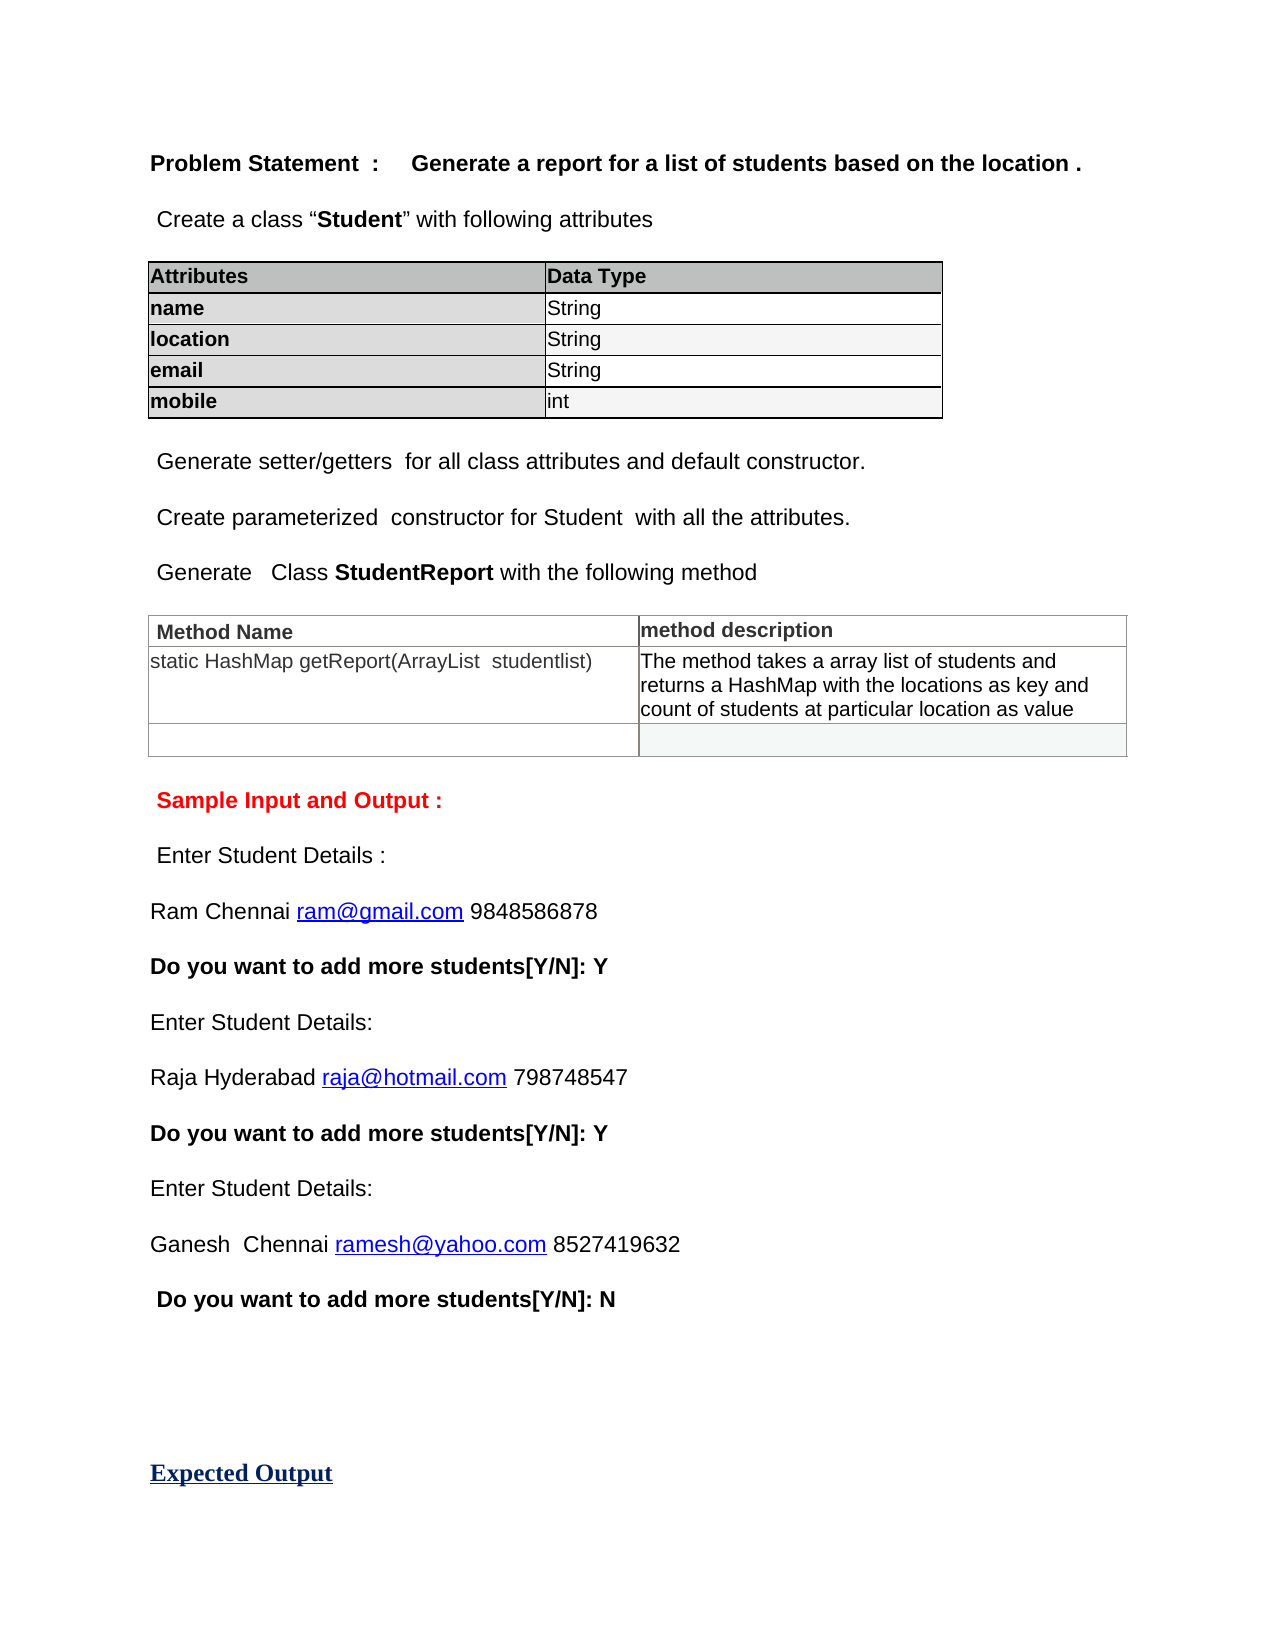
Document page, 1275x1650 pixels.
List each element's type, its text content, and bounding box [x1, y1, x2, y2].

text Ram Chennai ram@gmail.com 9848586878 [150, 898, 1125, 924]
table_cell mobile [149, 388, 545, 417]
table_cell [149, 724, 638, 756]
text Generate Class StudentReport with the following method [150, 559, 1125, 585]
table_cell name [149, 294, 545, 323]
text Generate setter/getters for all class attributes and default constructor. [150, 448, 1125, 474]
text Create a class “Student” with following attributes [150, 206, 1125, 232]
text Do you want to add more students[Y/N]: Y [150, 953, 1125, 979]
text Enter Student Details : [150, 842, 1125, 868]
table_cell String [546, 292, 942, 323]
table_cell [640, 724, 1126, 756]
text Sample Input and Output : [150, 787, 1125, 813]
text Create parameterized constructor for Student with all the attributes. [150, 503, 1125, 530]
table_cell String [546, 355, 942, 386]
table_cell location [149, 325, 545, 355]
table_cell The method takes a array list of students and returns a HashMap with the locations as key and count of students at particular location as value [640, 647, 1126, 722]
table_header Data Type [546, 263, 942, 292]
text Ganesh Chennai ramesh@yahoo.com 8527419632 [150, 1231, 1125, 1257]
text Enter Student Details: [150, 1009, 1125, 1035]
table_cell static HashMap getReport(ArrayList studentlist) [149, 647, 638, 722]
text Problem Statement : Generate a report for a list of students based on the location . [150, 150, 1125, 176]
table_header Attributes [149, 263, 545, 292]
text Enter Student Details: [150, 1175, 1125, 1202]
table_header method description [640, 616, 1126, 646]
text Do you want to add more students[Y/N]: Y [150, 1120, 1125, 1146]
table_cell String [546, 324, 942, 355]
table_header Method Name [149, 616, 638, 646]
text Expected Output [150, 1458, 1125, 1486]
text Raja Hyderabad raja@hotmail.com 798748547 [150, 1064, 1125, 1091]
text Do you want to add more students[Y/N]: N [150, 1286, 1125, 1313]
table_cell int [546, 386, 942, 417]
table_cell email [149, 356, 545, 386]
